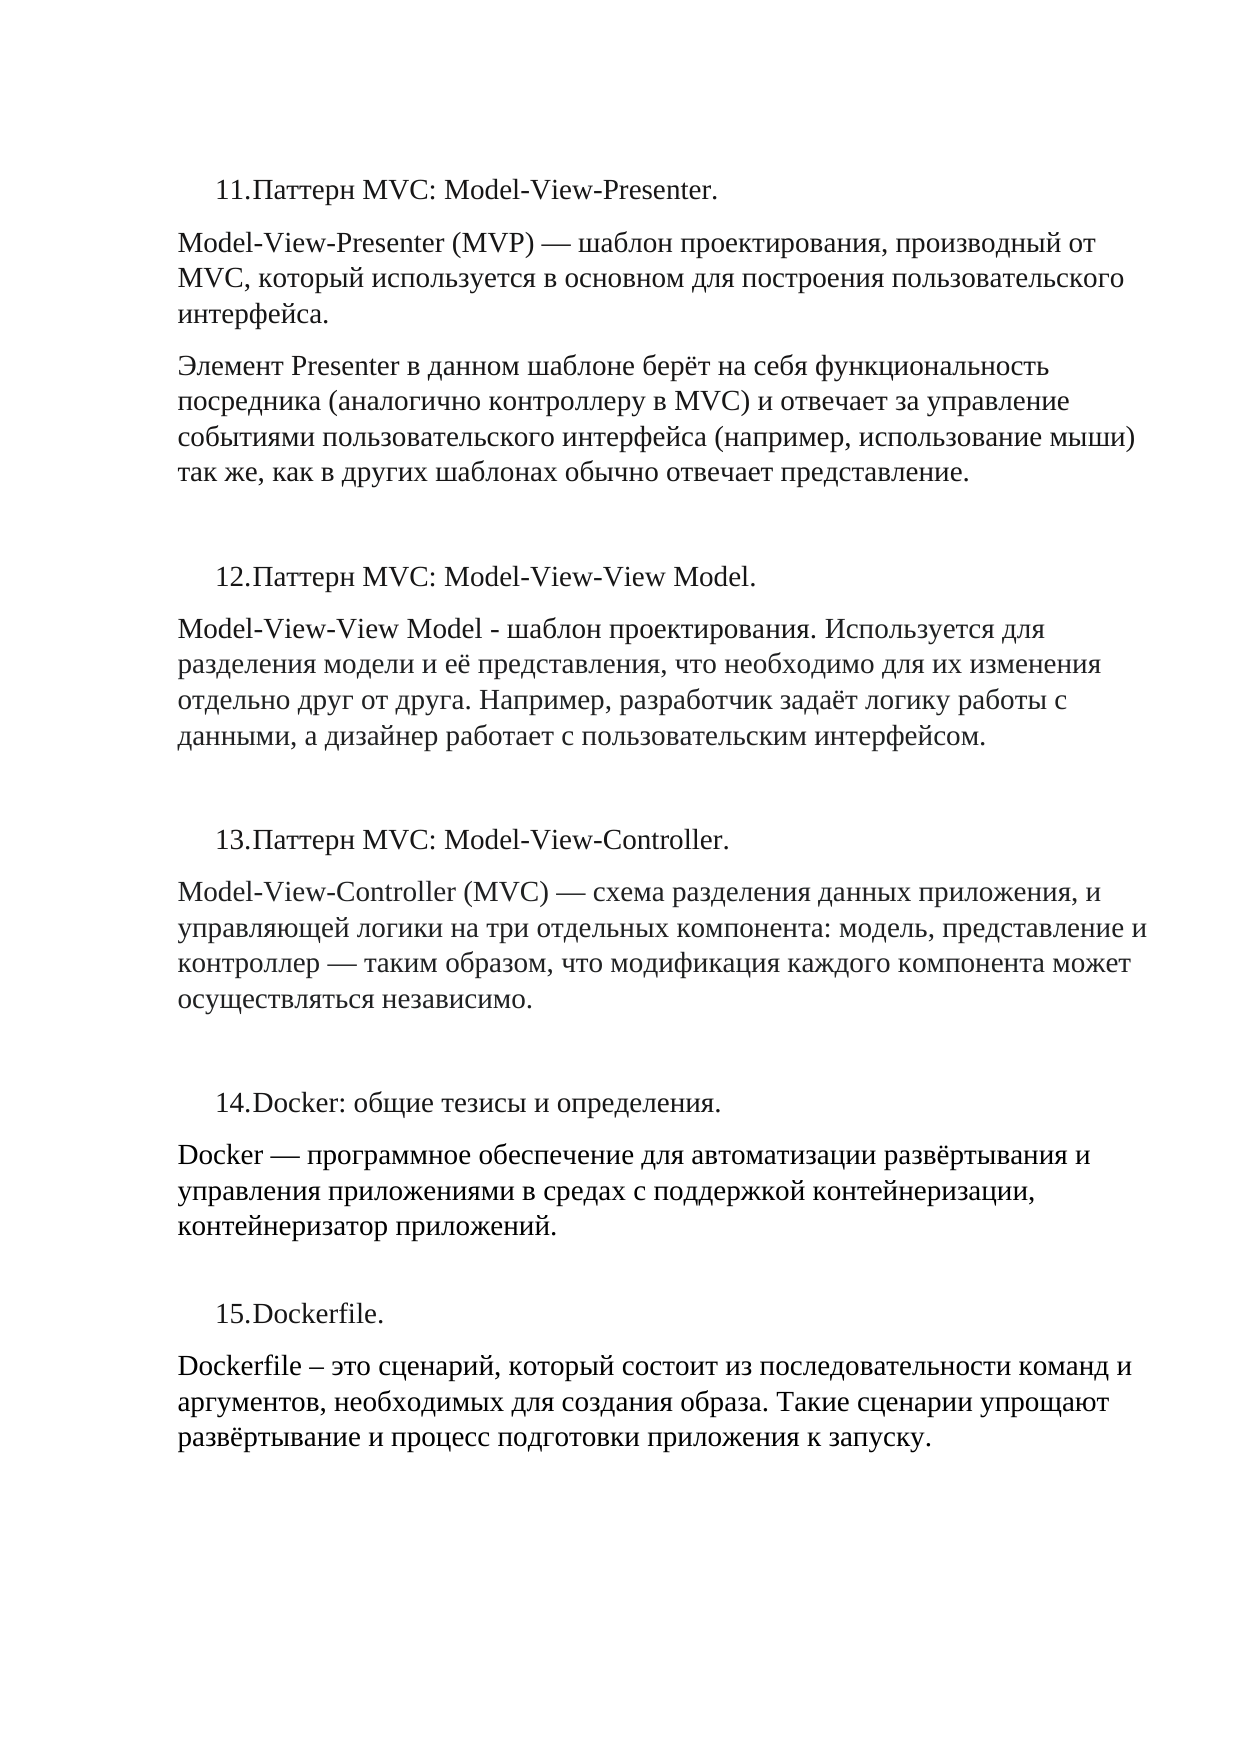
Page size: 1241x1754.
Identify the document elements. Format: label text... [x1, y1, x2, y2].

list Паттерн MVC: Model-View-Controller. [215, 822, 1152, 856]
text Элемент Presenter в данном шаблоне берёт на себя функциональность посредника (аналогично контроллеру в MVC) и отвечает за управление событиями пользовательского интерфейса (например, использование мыши) так же, как в других шаблонах обычно отвечает представление. [177, 348, 1152, 488]
text Model-View-Presenter (MVP) — шаблон проектирования, производный от MVC, который используется в основном для построения пользовательского интерфейса. [177, 225, 1152, 329]
text Dockerfile – это сценарий, который состоит из последовательности команд и аргументов, необходимых для создания образа. Такие сценарии упрощают развёртывание и процесс подготовки приложения к запуску. [177, 1348, 1152, 1453]
list Dockerfile. [215, 1296, 1152, 1329]
text Model-View-View Model - шаблон проектирования. Используется для разделения модели и её представления, что необходимо для их изменения отдельно друг от друга. Например, разработчик задаёт логику работы с данными, а дизайнер работает с пользовательским интерфейсом. [177, 611, 1152, 751]
text Model-View-Controller (MVC) — схема разделения данных приложения, и управляющей логики на три отдельных компонента: модель, представление и контроллер — таким образом, что модификация каждого компонента может осуществляться независимо. [177, 874, 1152, 1014]
list Паттерн MVC: Model-View-View Model. [215, 559, 1152, 592]
list Docker: общие тезисы и определения. [215, 1085, 1152, 1119]
list Паттерн MVC: Model-View-Presenter. [215, 172, 1152, 206]
text Docker — программное обеспечение для автоматизации развёртывания и управления приложениями в средах с поддержкой контейнеризации, контейнеризатор приложений. [177, 1137, 1152, 1242]
